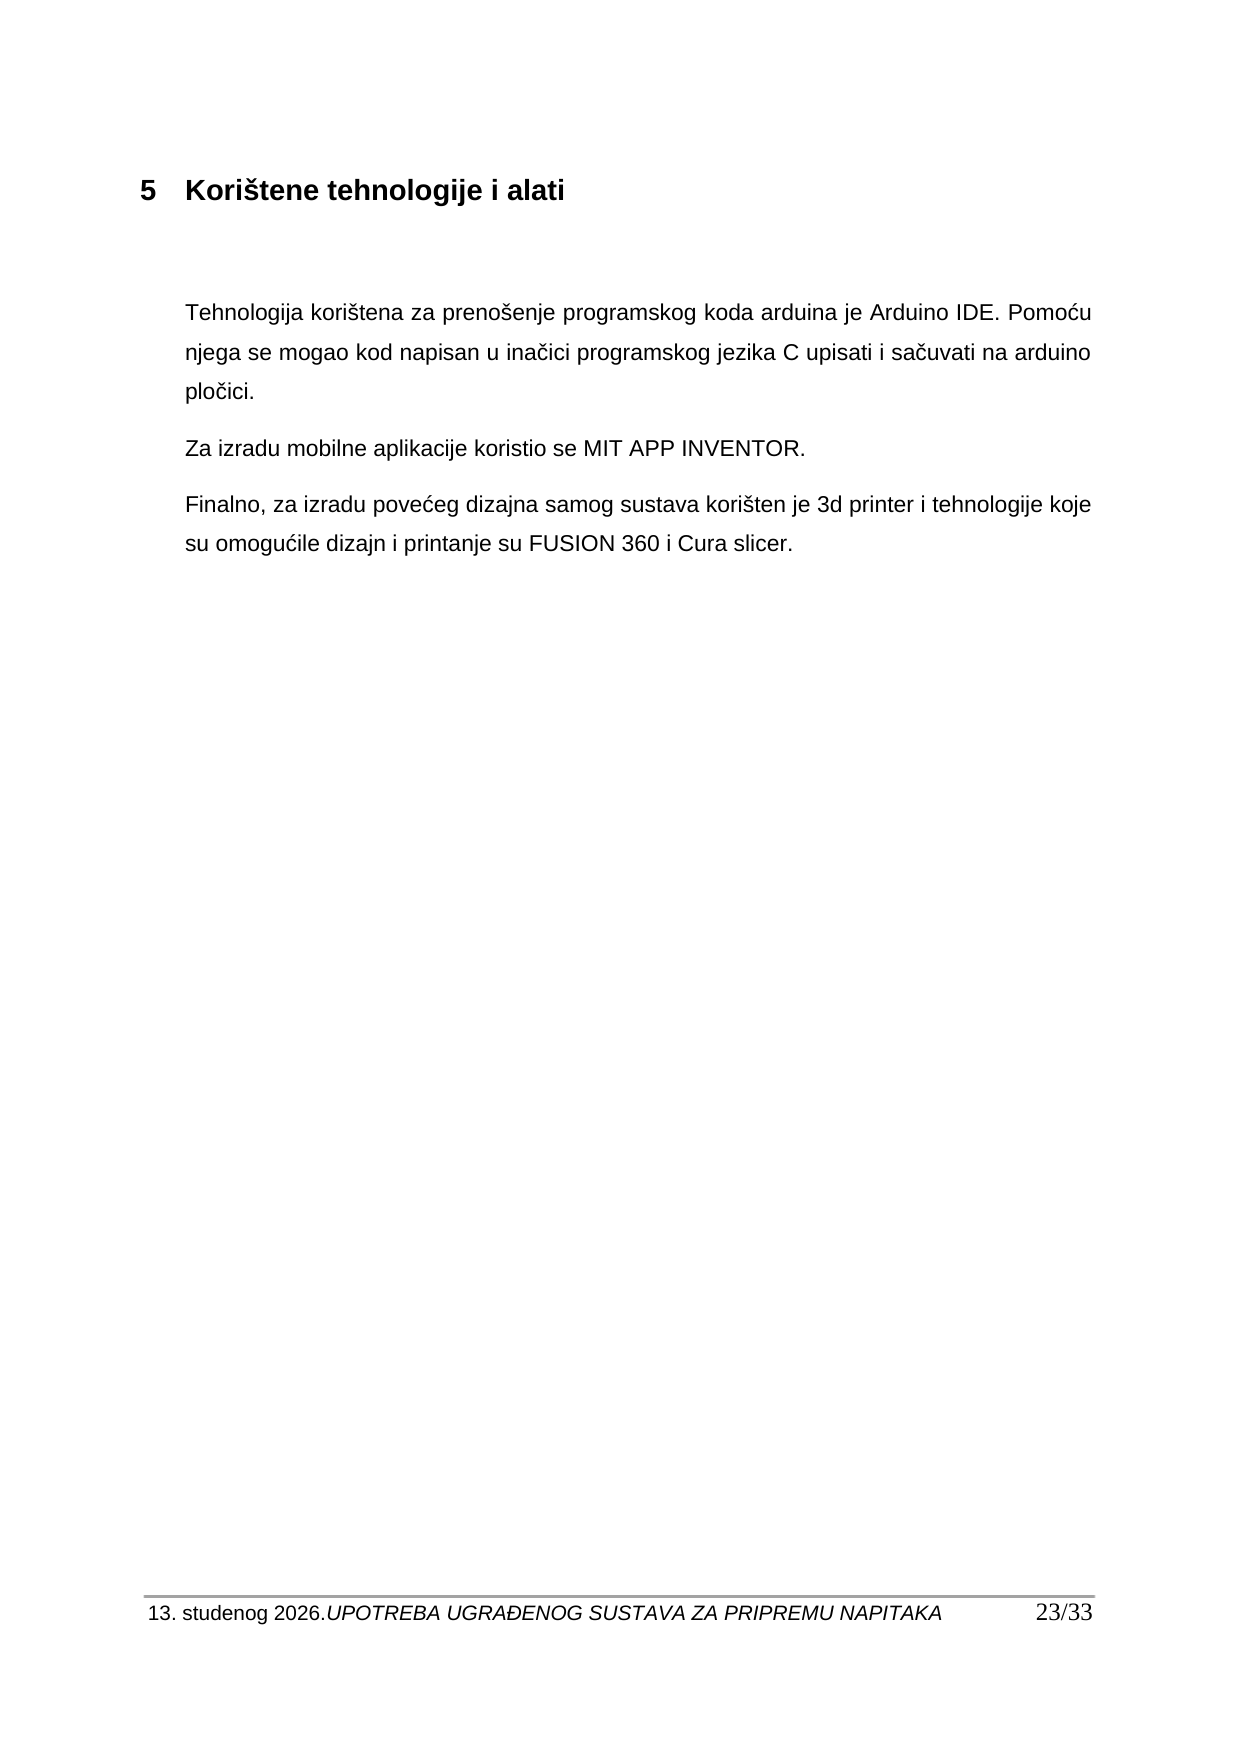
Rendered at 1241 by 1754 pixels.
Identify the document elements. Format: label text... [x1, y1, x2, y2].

text Finalno, za izradu povećeg dizajna samog sustava korišten je 3d printer i tehnologije koje su omogućile dizajn i printanje su FUSION 360 i Cura slicer. [185, 491, 1093, 556]
subtitle Korištene tehnologije i alati [140, 173, 1093, 206]
text Za izradu mobilne aplikacije koristio se MIT APP INVENTOR. [185, 434, 1093, 461]
text Tehnologija korištena za prenošenje programskog koda arduina je Arduino IDE. Pomoću njega se mogao kod napisan u inačici programskog jezika C upisati i sačuvati na arduino pločici. [185, 299, 1093, 405]
